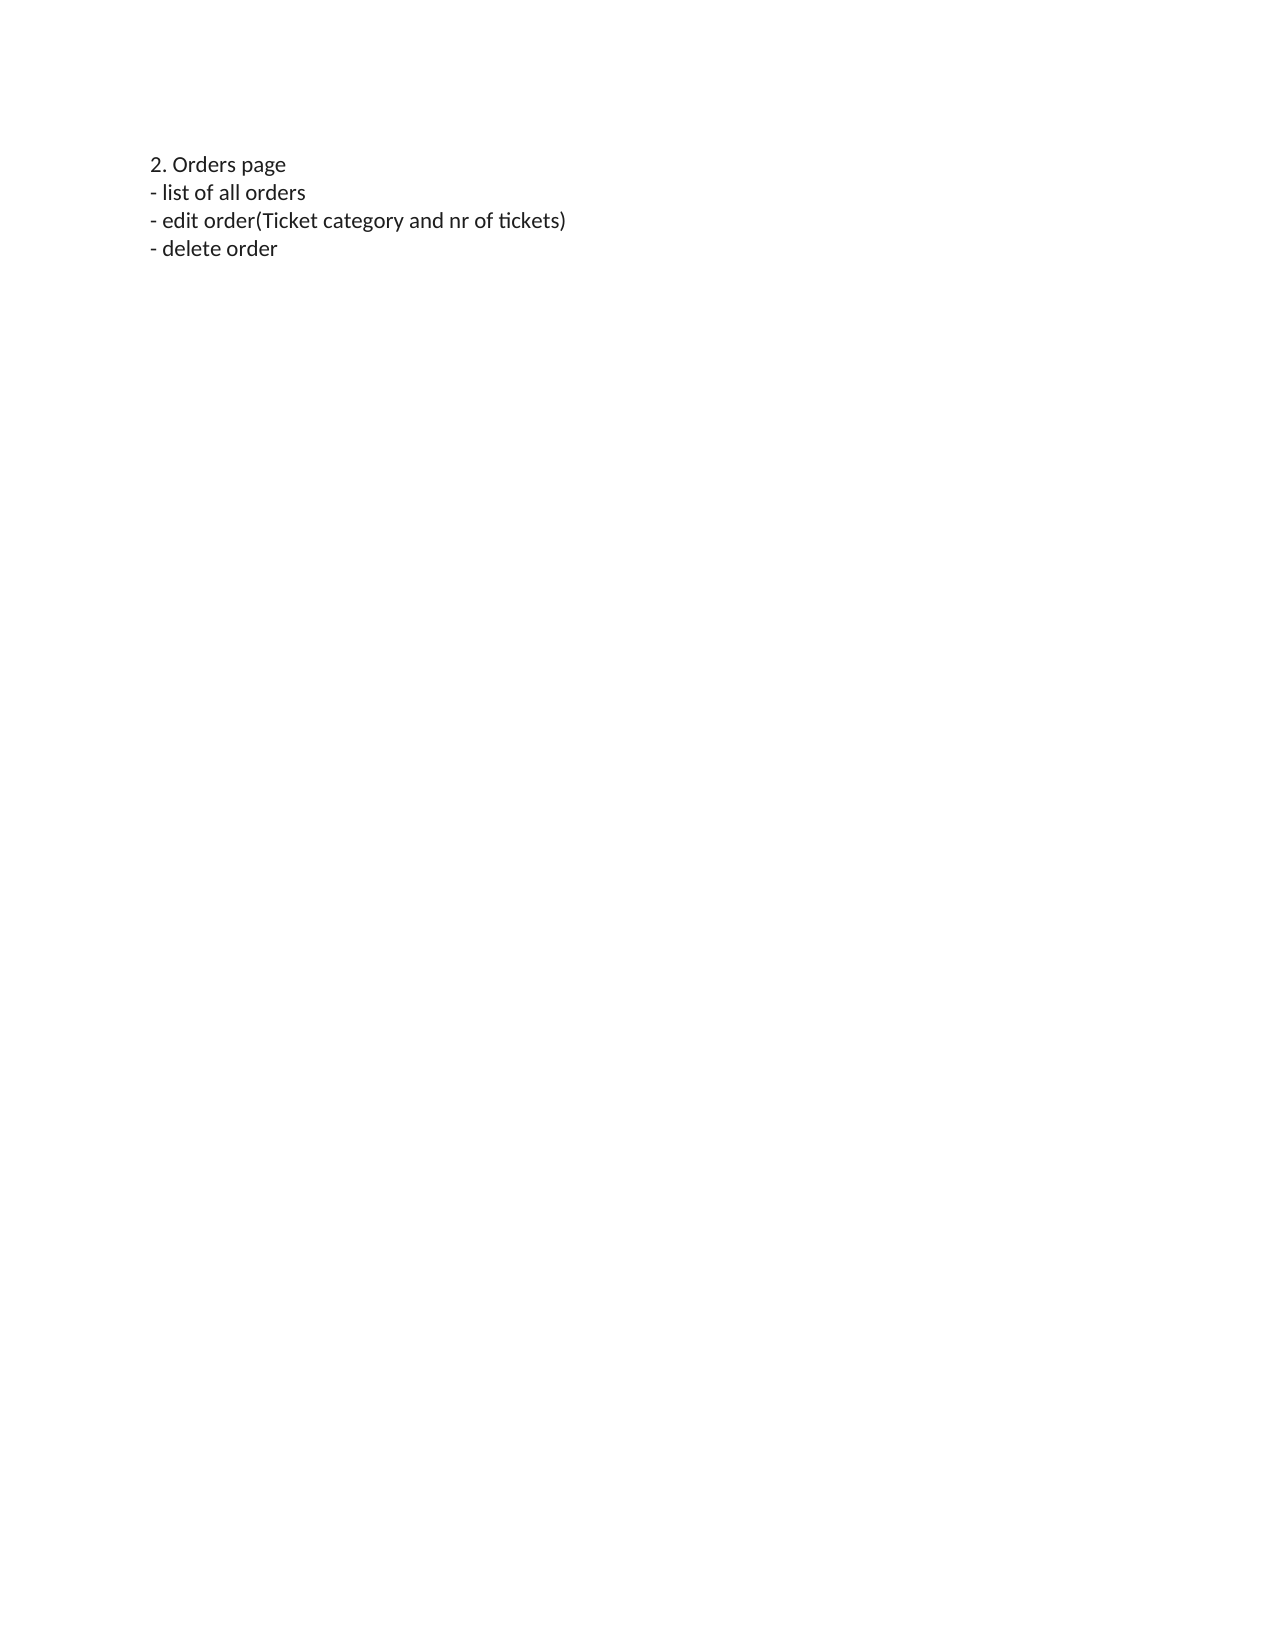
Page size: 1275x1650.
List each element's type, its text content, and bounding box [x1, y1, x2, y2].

text - list of all orders [150, 178, 1125, 206]
text - delete order [150, 234, 1125, 262]
text 2. Orders page [150, 150, 1125, 178]
text - edit order(Ticket category and nr of tickets) [150, 206, 1125, 234]
